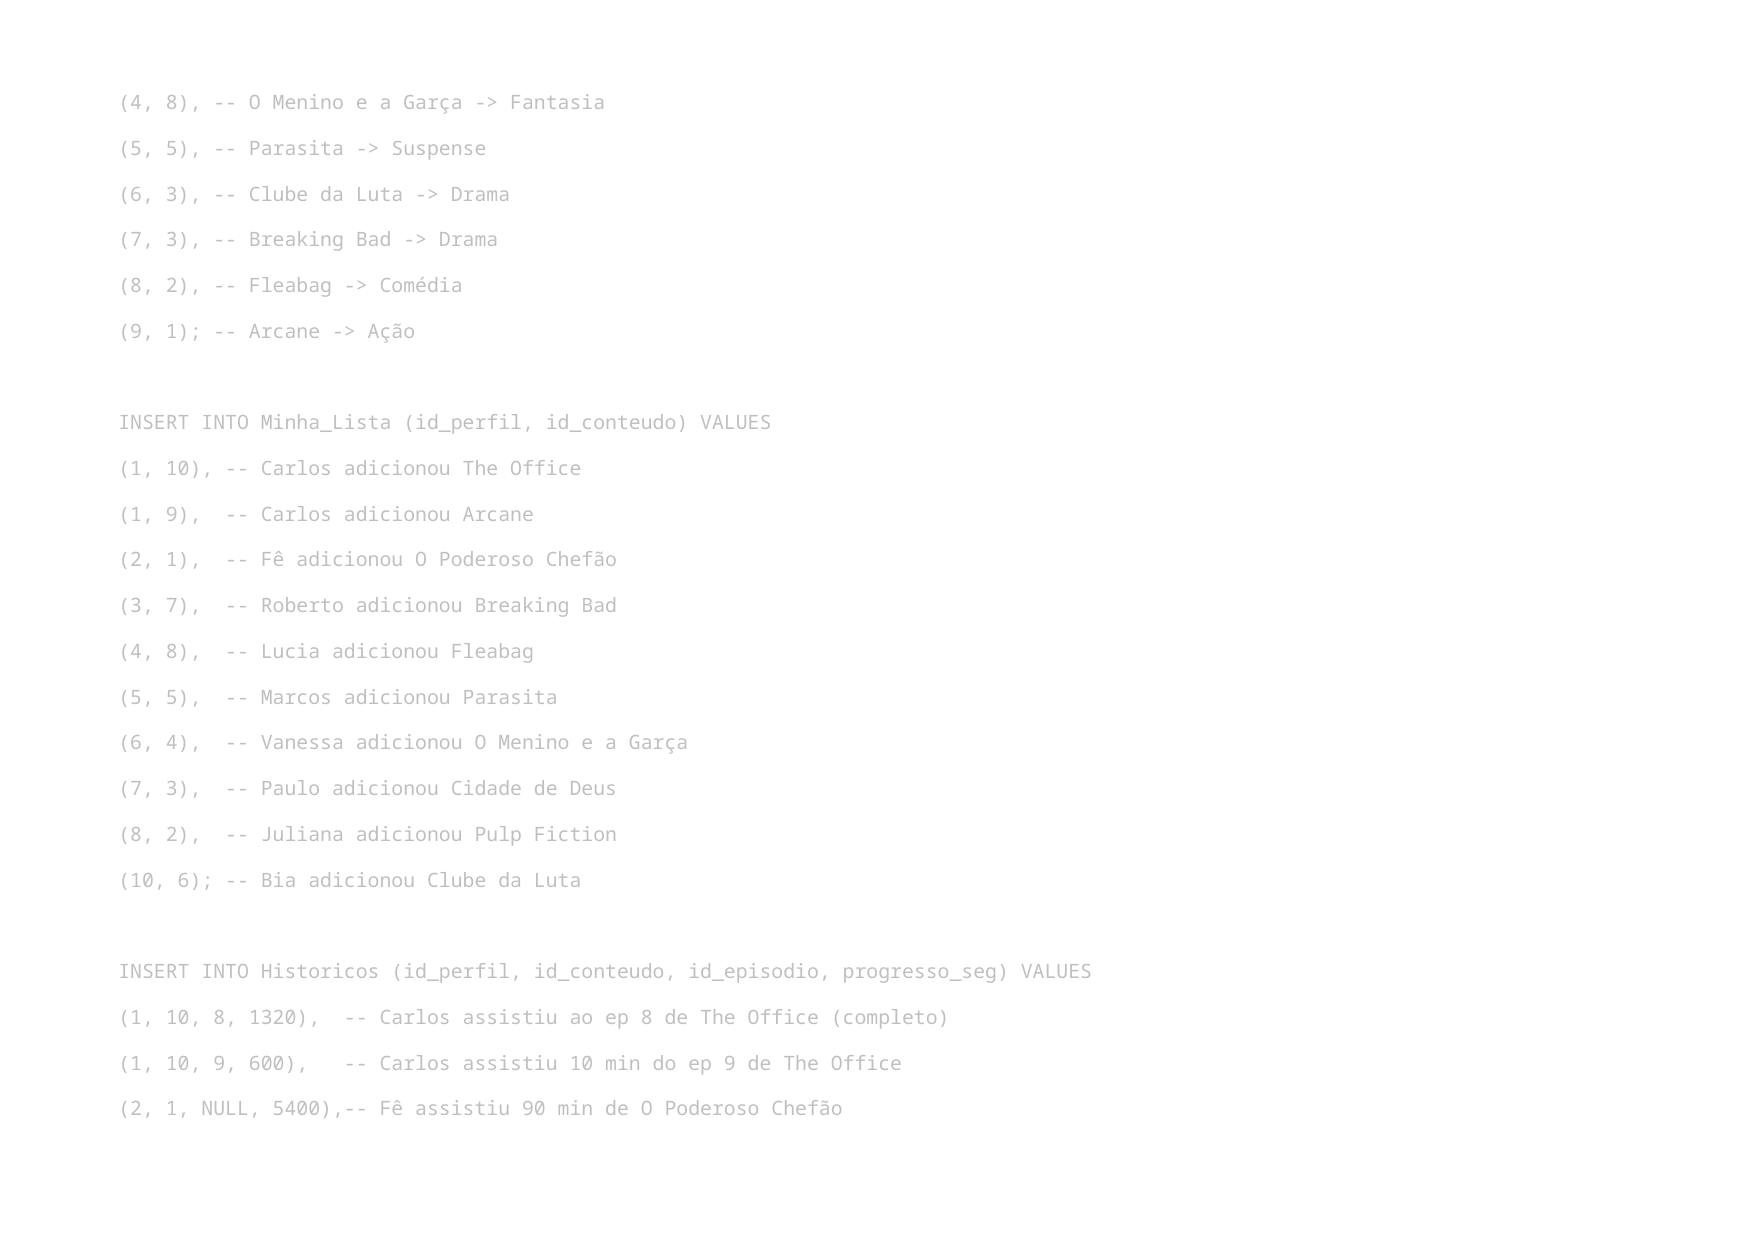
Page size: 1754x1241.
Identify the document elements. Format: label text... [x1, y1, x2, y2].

text (4, 8), -- Lucia adicionou Fleabag [118, 637, 1606, 664]
text INSERT INTO Historicos (id_perfil, id_conteudo, id_episodio, progresso_seg) VALUES [118, 957, 1606, 984]
text (7, 3), -- Breaking Bad -> Drama [118, 226, 1606, 253]
text (5, 5), -- Marcos adicionou Parasita [118, 683, 1606, 710]
text (10, 6); -- Bia adicionou Clube da Luta [118, 866, 1606, 893]
text (5, 5), -- Parasita -> Suspense [118, 134, 1606, 161]
text (4, 8), -- O Menino e a Garça -> Fantasia [118, 88, 1606, 115]
text (2, 1, NULL, 5400),-- Fê assistiu 90 min de O Poderoso Chefão [118, 1094, 1606, 1121]
text (1, 10), -- Carlos adicionou The Office [118, 454, 1606, 481]
text INSERT INTO Minha_Lista (id_perfil, id_conteudo) VALUES [118, 408, 1606, 436]
text (1, 10, 8, 1320), -- Carlos assistiu ao ep 8 de The Office (completo) [118, 1003, 1606, 1030]
text (8, 2), -- Juliana adicionou Pulp Fiction [118, 820, 1606, 847]
text (1, 10, 9, 600), -- Carlos assistiu 10 min do ep 9 de The Office [118, 1049, 1606, 1076]
text (2, 1), -- Fê adicionou O Poderoso Chefão [118, 546, 1606, 573]
text (3, 7), -- Roberto adicionou Breaking Bad [118, 591, 1606, 618]
text (6, 4), -- Vanessa adicionou O Menino e a Garça [118, 729, 1606, 756]
text (1, 9), -- Carlos adicionou Arcane [118, 500, 1606, 527]
text (8, 2), -- Fleabag -> Comédia [118, 271, 1606, 298]
text (6, 3), -- Clube da Luta -> Drama [118, 180, 1606, 207]
text (7, 3), -- Paulo adicionou Cidade de Deus [118, 774, 1606, 801]
text (9, 1); -- Arcane -> Ação [118, 317, 1606, 344]
